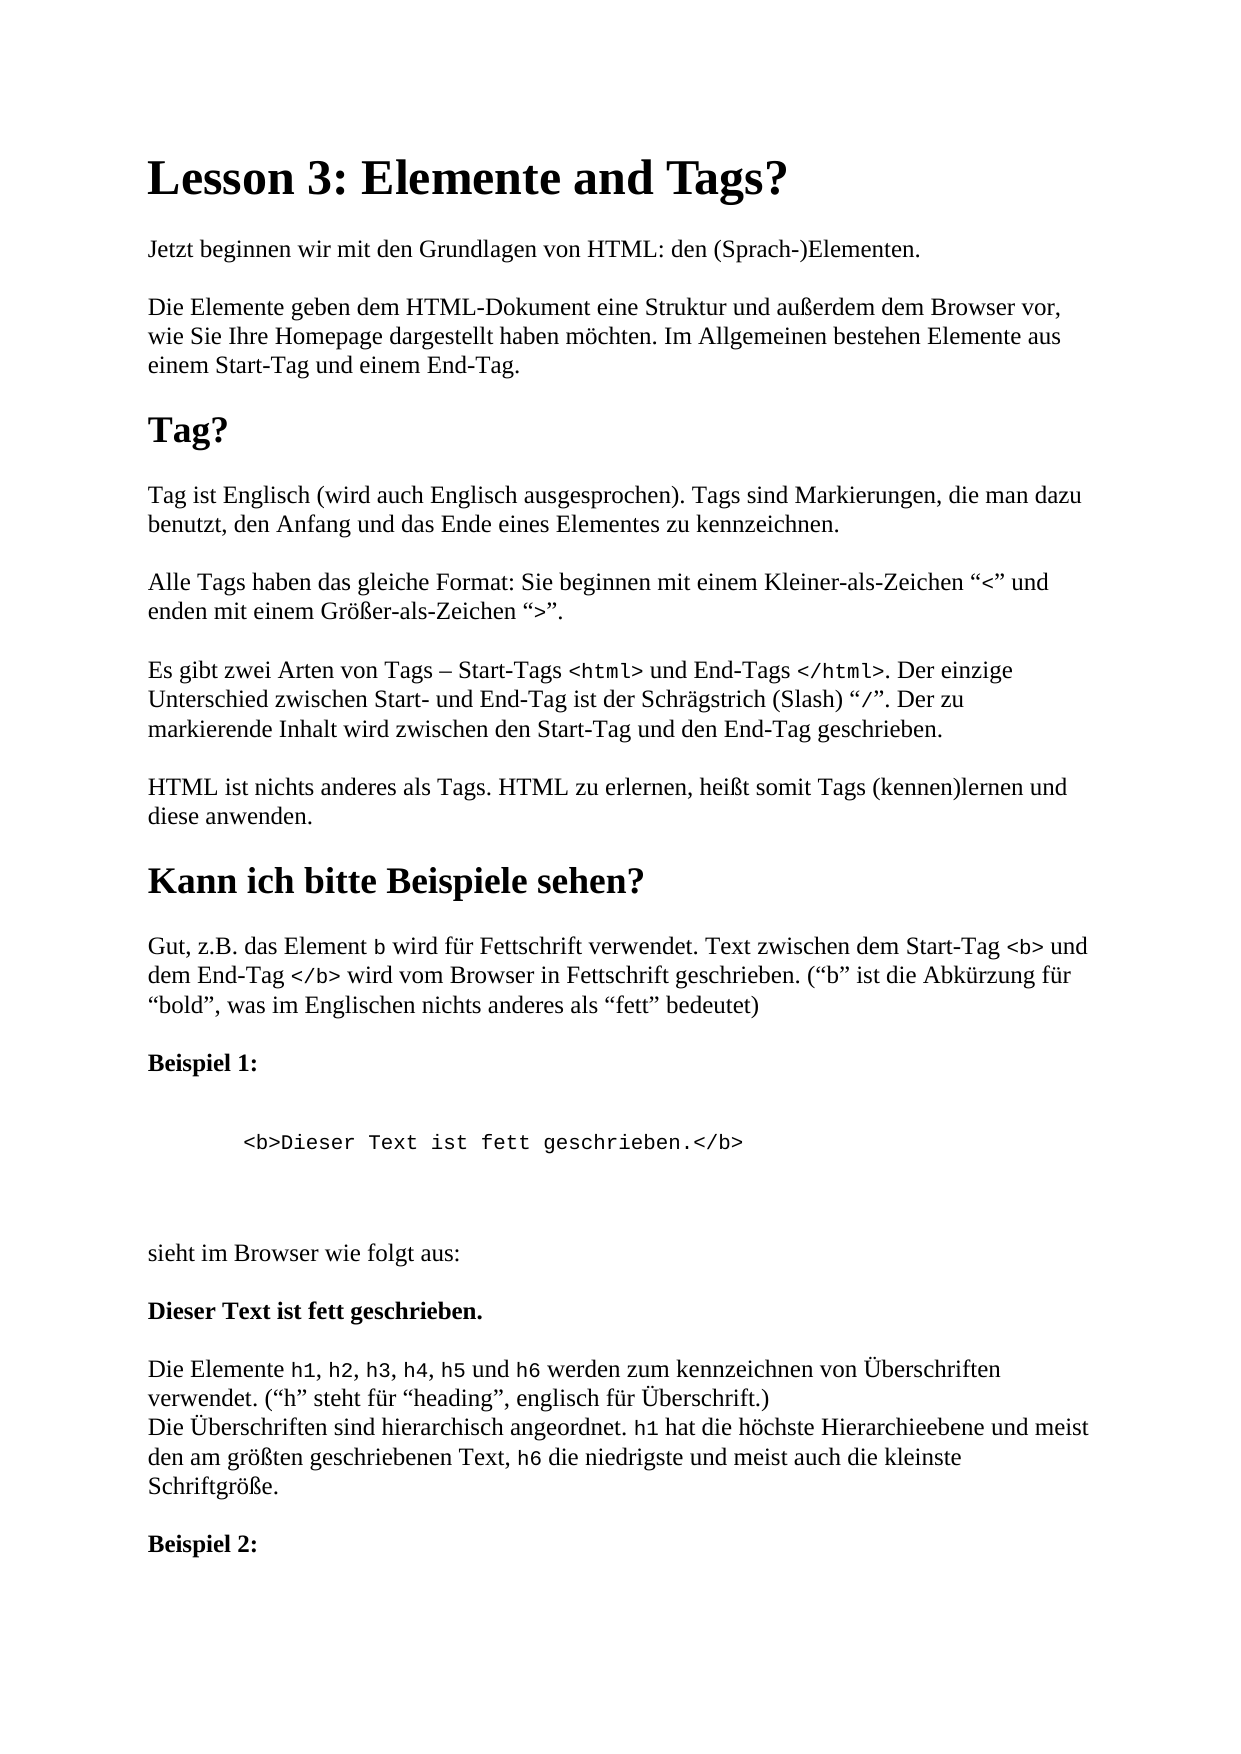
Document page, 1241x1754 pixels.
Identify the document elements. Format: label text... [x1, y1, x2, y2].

text sieht im Browser wie folgt aus: [148, 1238, 1093, 1267]
text Gut, z.B. das Element b wird für Fettschrift verwendet. Text zwischen dem Start-Tag <b> und dem End-Tag </b> wird vom Browser in Fettschrift geschrieben. (“b” ist die Abkürzung für “bold”, was im Englischen nichts anderes als “fett” bedeutet) [148, 931, 1093, 1019]
text Tag ist Englisch (wird auch Englisch ausgesprochen). Tags sind Markierungen, die man dazu benutzt, den Anfang und das Ende eines Elementes zu kennzeichnen. [148, 480, 1093, 537]
text Es gibt zwei Arten von Tags – Start-Tags <html> und End-Tags </html>. Der einzige Unterschied zwischen Start- und End-Tag ist der Schrägstrich (Slash) “/”. Der zu markierende Inhalt wird zwischen den Start-Tag und den End-Tag geschrieben. [148, 655, 1093, 743]
text Alle Tags haben das gleiche Format: Sie beginnen mit einem Kleiner-als-Zeichen “<” und enden mit einem Größer-als-Zeichen “>”. [148, 567, 1093, 626]
text HTML ist nichts anderes als Tags. HTML zu erlernen, heißt somit Tags (kennen)lernen und diese anwenden. [148, 772, 1093, 829]
text Jetzt beginnen wir mit den Grundlagen von HTML: den (Sprach-)Elementen. [148, 234, 1093, 263]
text Die Elemente h1, h2, h3, h4, h5 und h6 werden zum kennzeichnen von Überschriften verwendet. (“h” steht für “heading”, englisch für Überschrift.) Die Überschriften sind hierarchisch angeordnet. h1 hat die höchste Hierarchieebene und meist den am größten geschriebenen Text, h6 die niedrigste und meist auch die kleinste Schriftgröße. [148, 1354, 1093, 1500]
text Dieser Text ist fett geschrieben. [148, 1296, 1093, 1324]
text Beispiel 2: [148, 1529, 1093, 1558]
text Tag? [148, 408, 1093, 451]
text Kann ich bitte Beispiele sehen? [148, 859, 1093, 902]
text Die Elemente geben dem HTML-Dokument eine Struktur und außerdem dem Browser vor, wie Sie Ihre Homepage dargestellt haben möchten. Im Allgemeinen bestehen Elemente aus einem Start-Tag und einem End-Tag. [148, 292, 1093, 378]
text Beispiel 1: [148, 1048, 1093, 1077]
text Lesson 3: Elemente and Tags? [148, 148, 1093, 205]
text <b>Dieser Text ist fett geschrieben.</b> [148, 1132, 1093, 1156]
